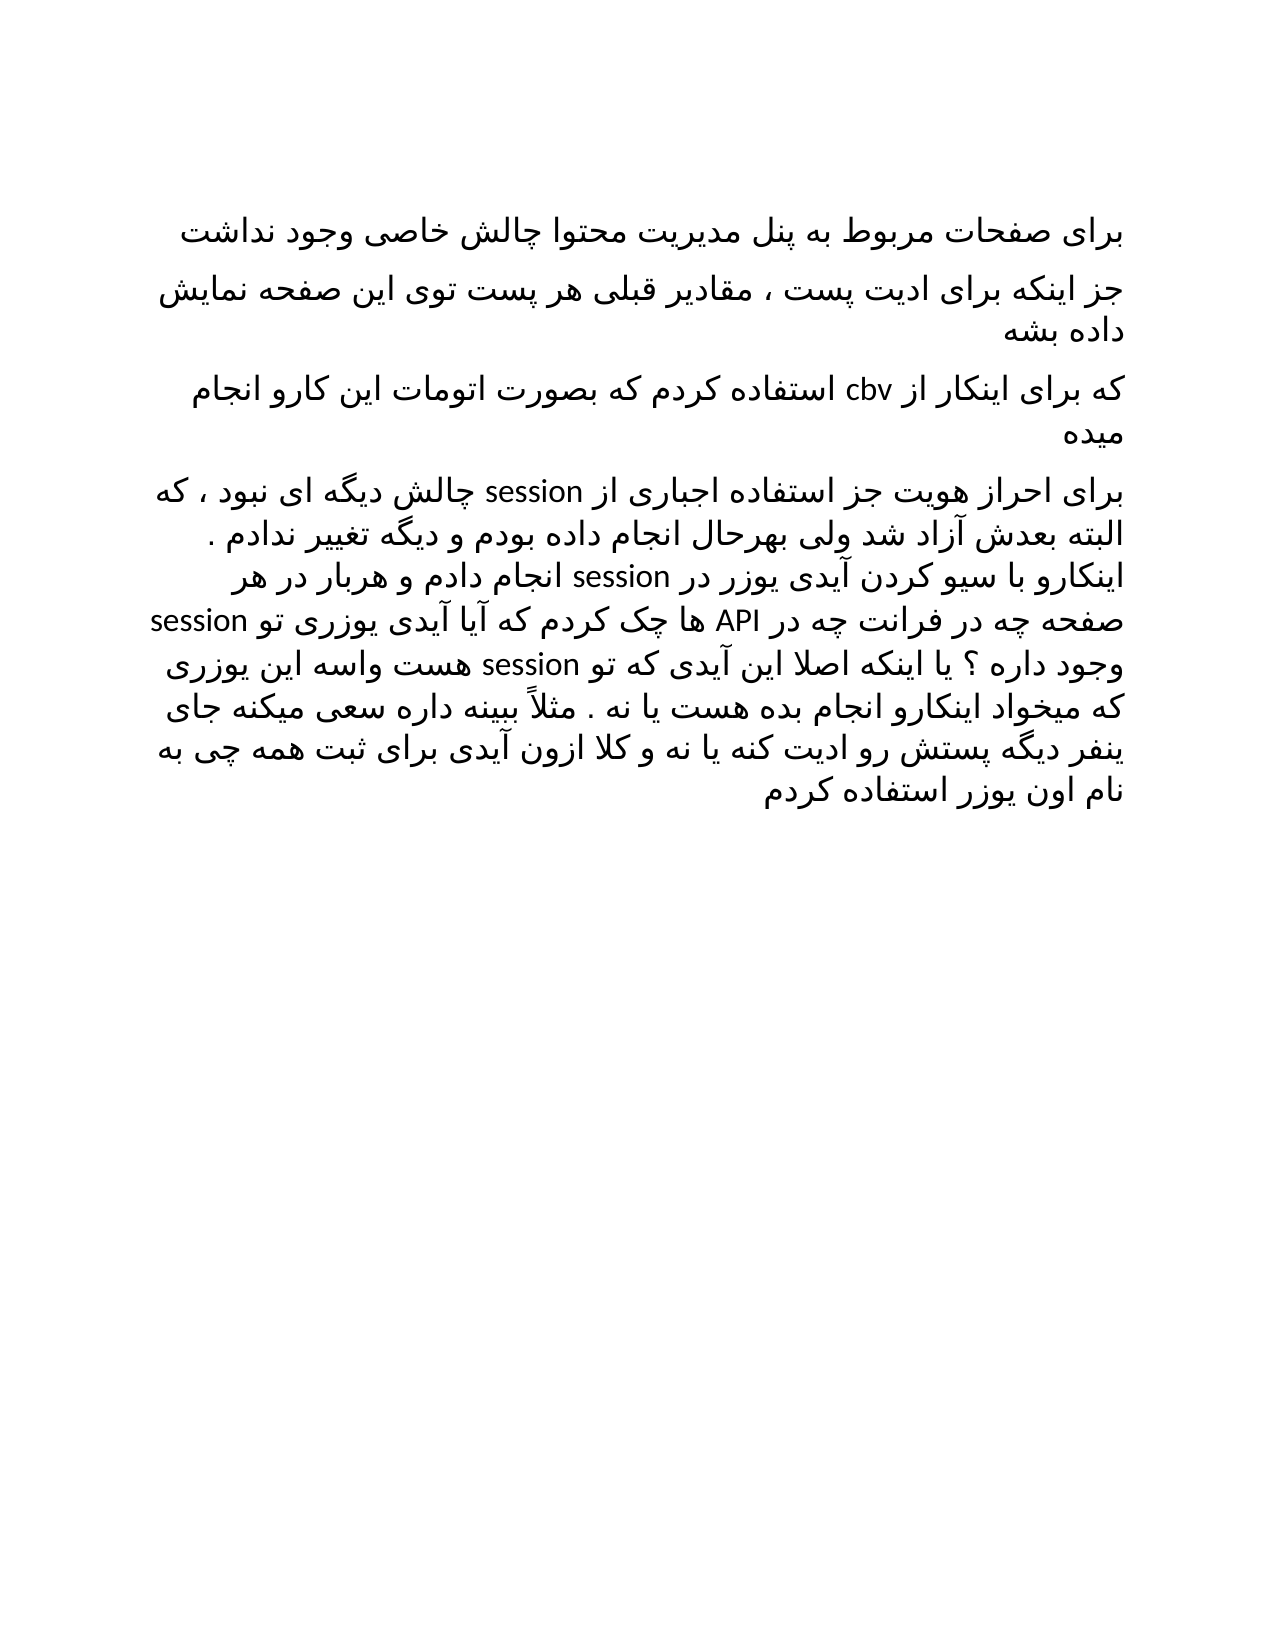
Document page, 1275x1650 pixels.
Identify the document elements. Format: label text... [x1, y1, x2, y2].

text جز اینکه برای ادیت پست ، مقادیر قبلی هر پست توی این صفحه نمایش داده بشه [150, 269, 1125, 349]
text که برای اینکار از cbv استفاده کردم که بصورت اتومات این کارو انجام میده [150, 368, 1125, 451]
text برای صفحات مربوط به پنل مدیریت محتوا چالش خاصی وجود نداشت [150, 211, 1125, 249]
text برای احراز هویت جز استفاده اجباری از session چالش دیگه ای نبود ، که البته بعدش آزاد شد ولی بهرحال انجام داده بودم و دیگه تغییر ندادم . اینکارو با سیو کردن آیدی یوزر در session انجام دادم و هربار در هر صفحه چه در فرانت چه در API ها چک کردم که آیا آیدی یوزری تو session وجود داره ؟ یا اینکه اصلا این آیدی که تو session هست واسه این یوزری که میخواد اینکارو انجام بده هست یا نه . مثلاً ببینه داره سعی میکنه جای ینفر دیگه پستش رو ادیت کنه یا نه و کلا ازون آیدی برای ثبت همه چی به نام اون یوزر استفاده کردم [150, 470, 1125, 808]
